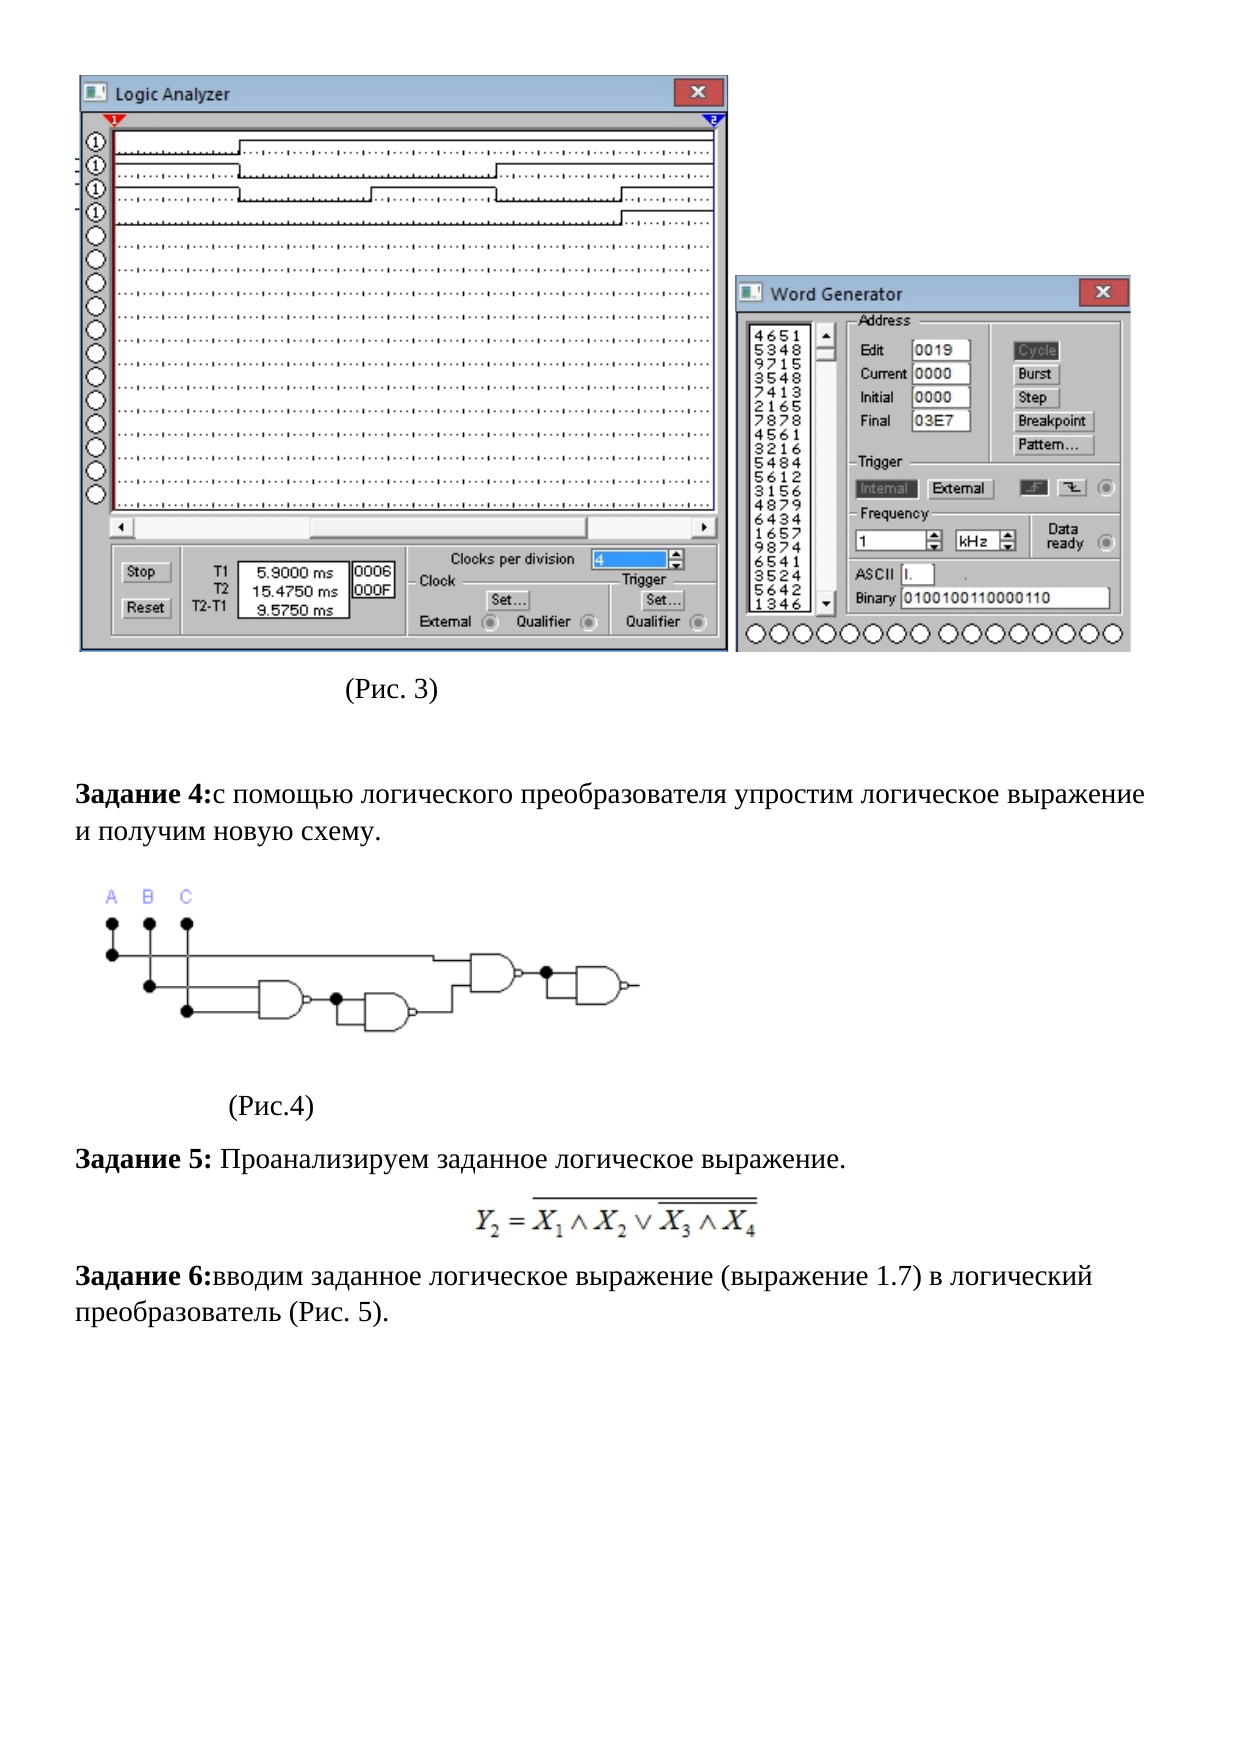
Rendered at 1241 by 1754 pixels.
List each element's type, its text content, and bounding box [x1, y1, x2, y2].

picture [446, 1193, 795, 1239]
picture [75, 865, 665, 1070]
picture [75, 75, 729, 652]
text Задание 5: Проанализируем заданное логическое выражение. [75, 1141, 1165, 1174]
text (Рис.4) [75, 1088, 1165, 1122]
picture [735, 275, 1131, 652]
text Задание 4:с помощью логического преобразователя упростим логическое выражение и получим новую схему. [75, 776, 1165, 846]
text Задание 6:вводим заданное логическое выражение (выражение 1.7) в логический преобразователь (Рис. 5). [75, 1258, 1165, 1327]
text (Рис. 3) [75, 671, 1165, 704]
